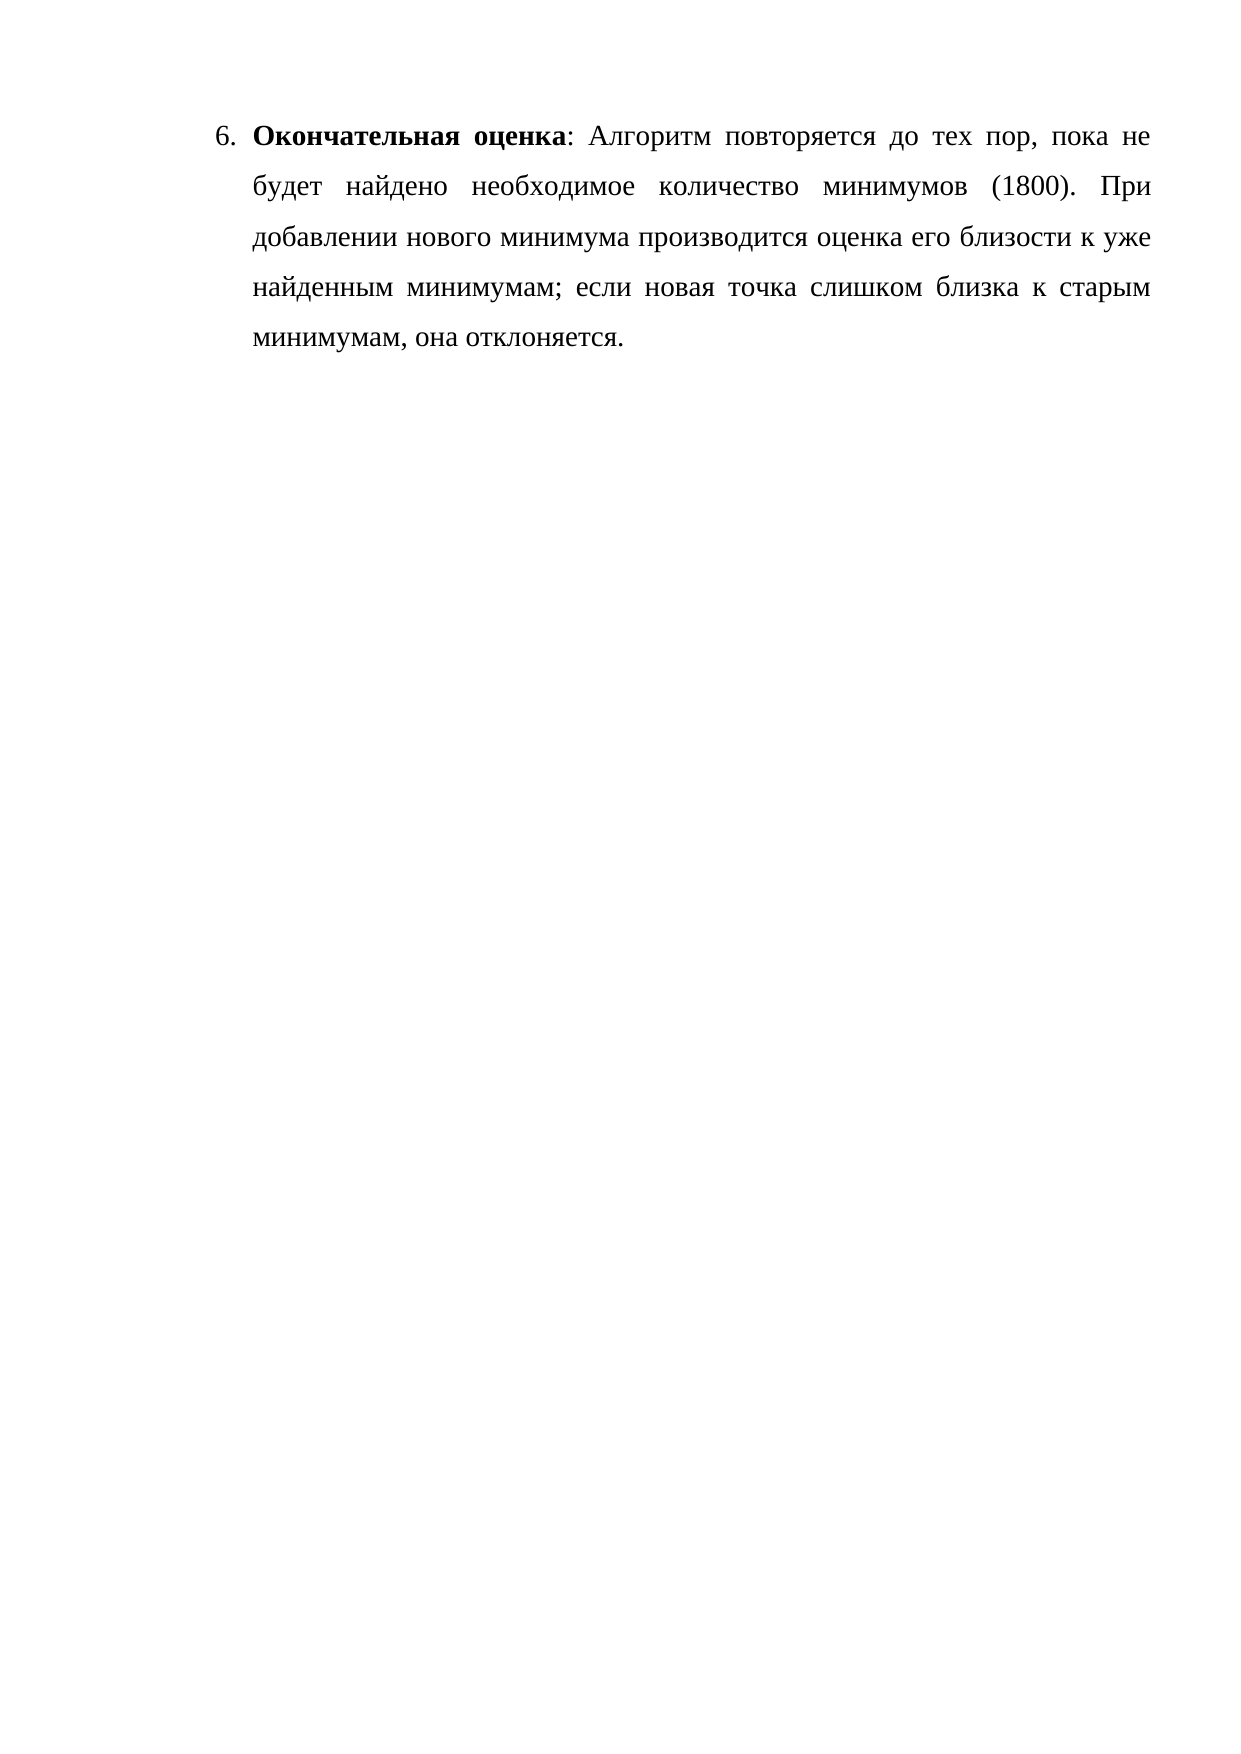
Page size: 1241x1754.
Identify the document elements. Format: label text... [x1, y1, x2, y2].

list Окончательная оценка: Алгоритм повторяется до тех пор, пока не будет найдено необходимое количество минимумов (1800). При добавлении нового минимума производится оценка его близости к уже найденным минимумам; если новая точка слишком близка к старым минимумам, она отклоняется. [215, 118, 1152, 353]
